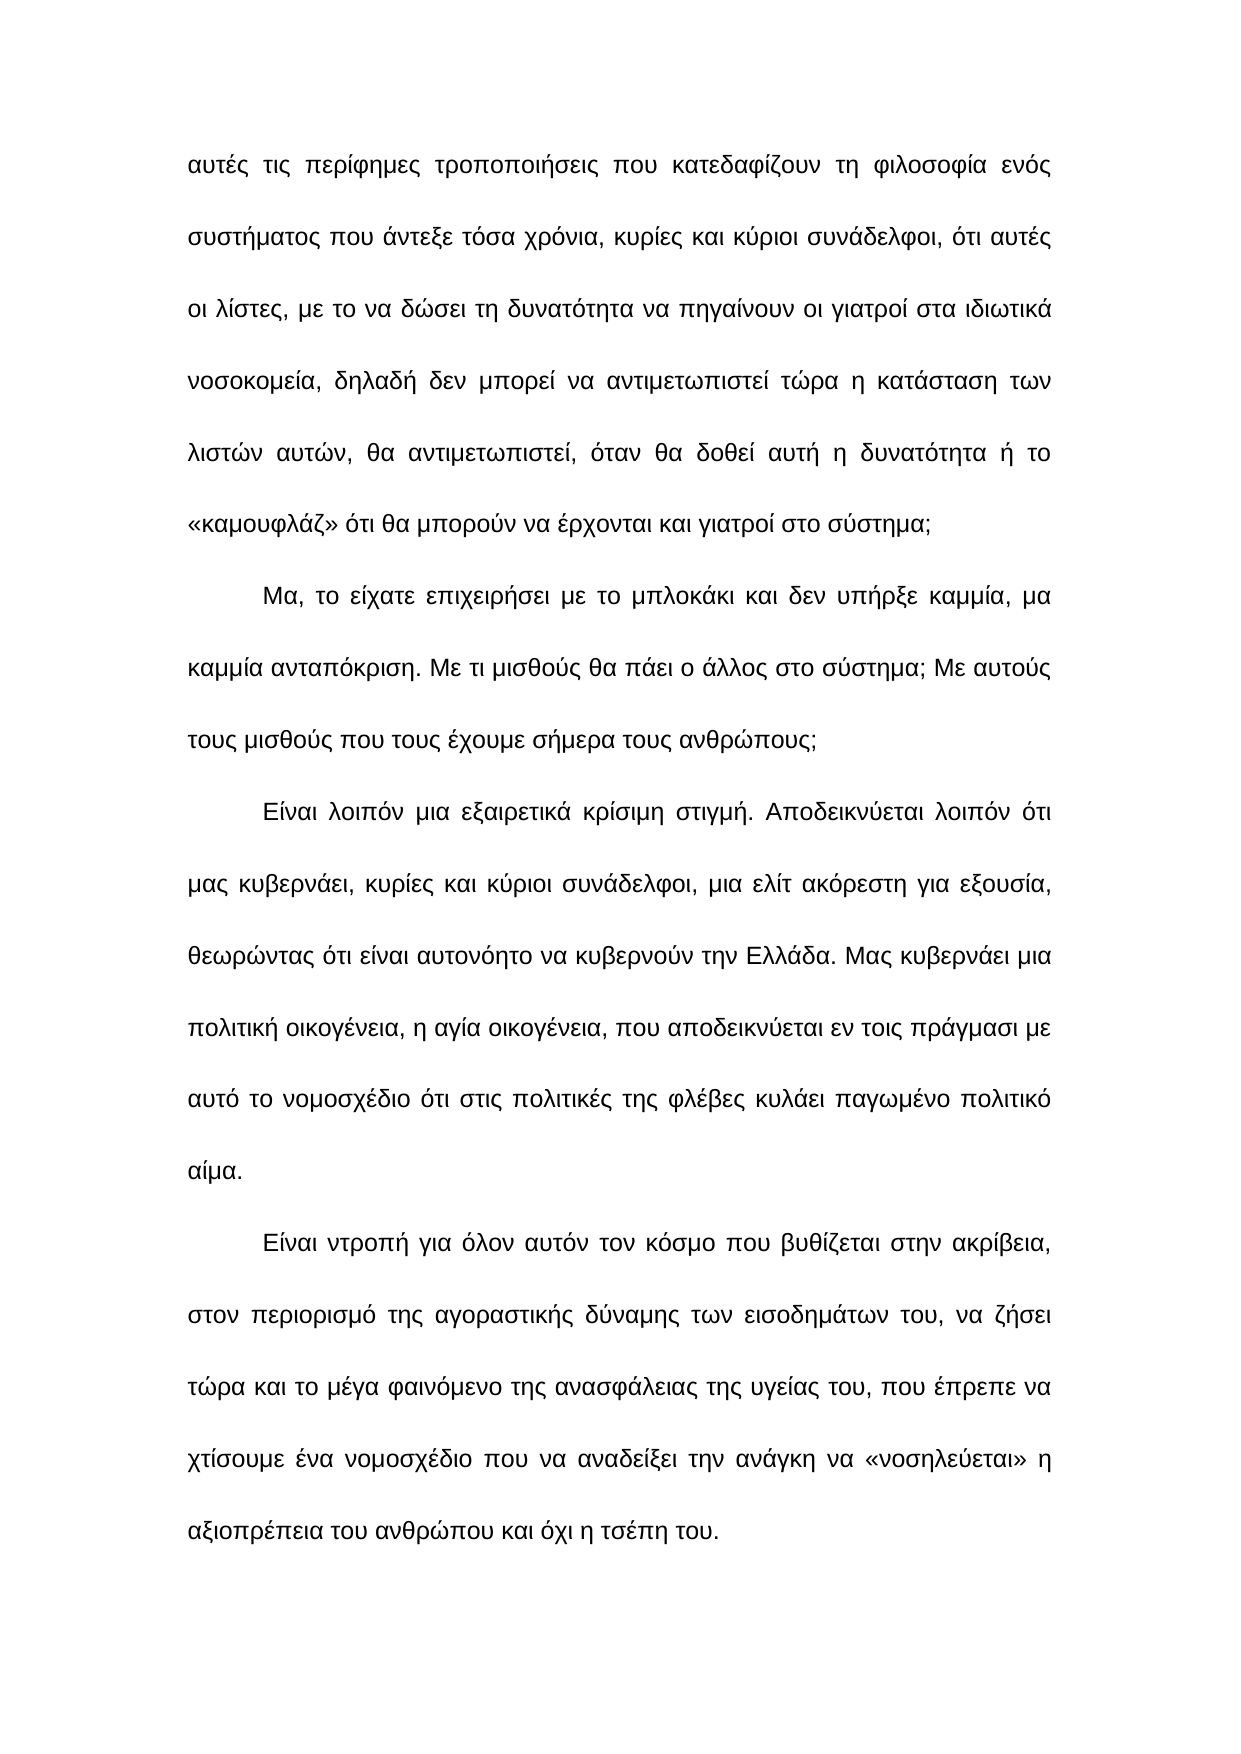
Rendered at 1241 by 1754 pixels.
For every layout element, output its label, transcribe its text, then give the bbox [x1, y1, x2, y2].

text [187, 150, 1053, 538]
text Είναι λοιπόν μια εξαιρετικά κρίσιμη στιγμή. Αποδεικνύεται λοιπόν ότι μας κυβερνάει, κυρίες και κύριοι συνάδελφοι, μια ελίτ ακόρεστη για εξουσία, θεωρώντας ότι είναι αυτονόητο να κυβερνούν την Ελλάδα. Μας κυβερνάει μια πολιτική οικογένεια, η αγία οικογένεια, που αποδεικνύεται εν τοις πράγμασι με αυτό το νομοσχέδιο ότι στις πολιτικές της φλέβες κυλάει παγωμένο πολιτικό αίμα. [187, 797, 1053, 1185]
text Μα, το είχατε επιχειρήσει με το μπλοκάκι και δεν υπήρξε καμμία, μα καμμία ανταπόκριση. Με τι μισθούς θα πάει ο άλλος στο σύστημα; Με αυτούς τους μισθούς που τους έχουμε σήμερα τους ανθρώπους; [187, 581, 1053, 754]
text Είναι ντροπή για όλον αυτόν τον κόσμο που βυθίζεται στην ακρίβεια, στον περιορισμό της αγοραστικής δύναμης των εισοδημάτων του, να ζήσει τώρα και το μέγα φαινόμενο της ανασφάλειας της υγείας του, που έπρεπε να χτίσουμε ένα νομοσχέδιο που να αναδείξει την ανάγκη να «νοσηλεύεται» η αξιοπρέπεια του ανθρώπου και όχι η τσέπη του. [187, 1228, 1053, 1544]
